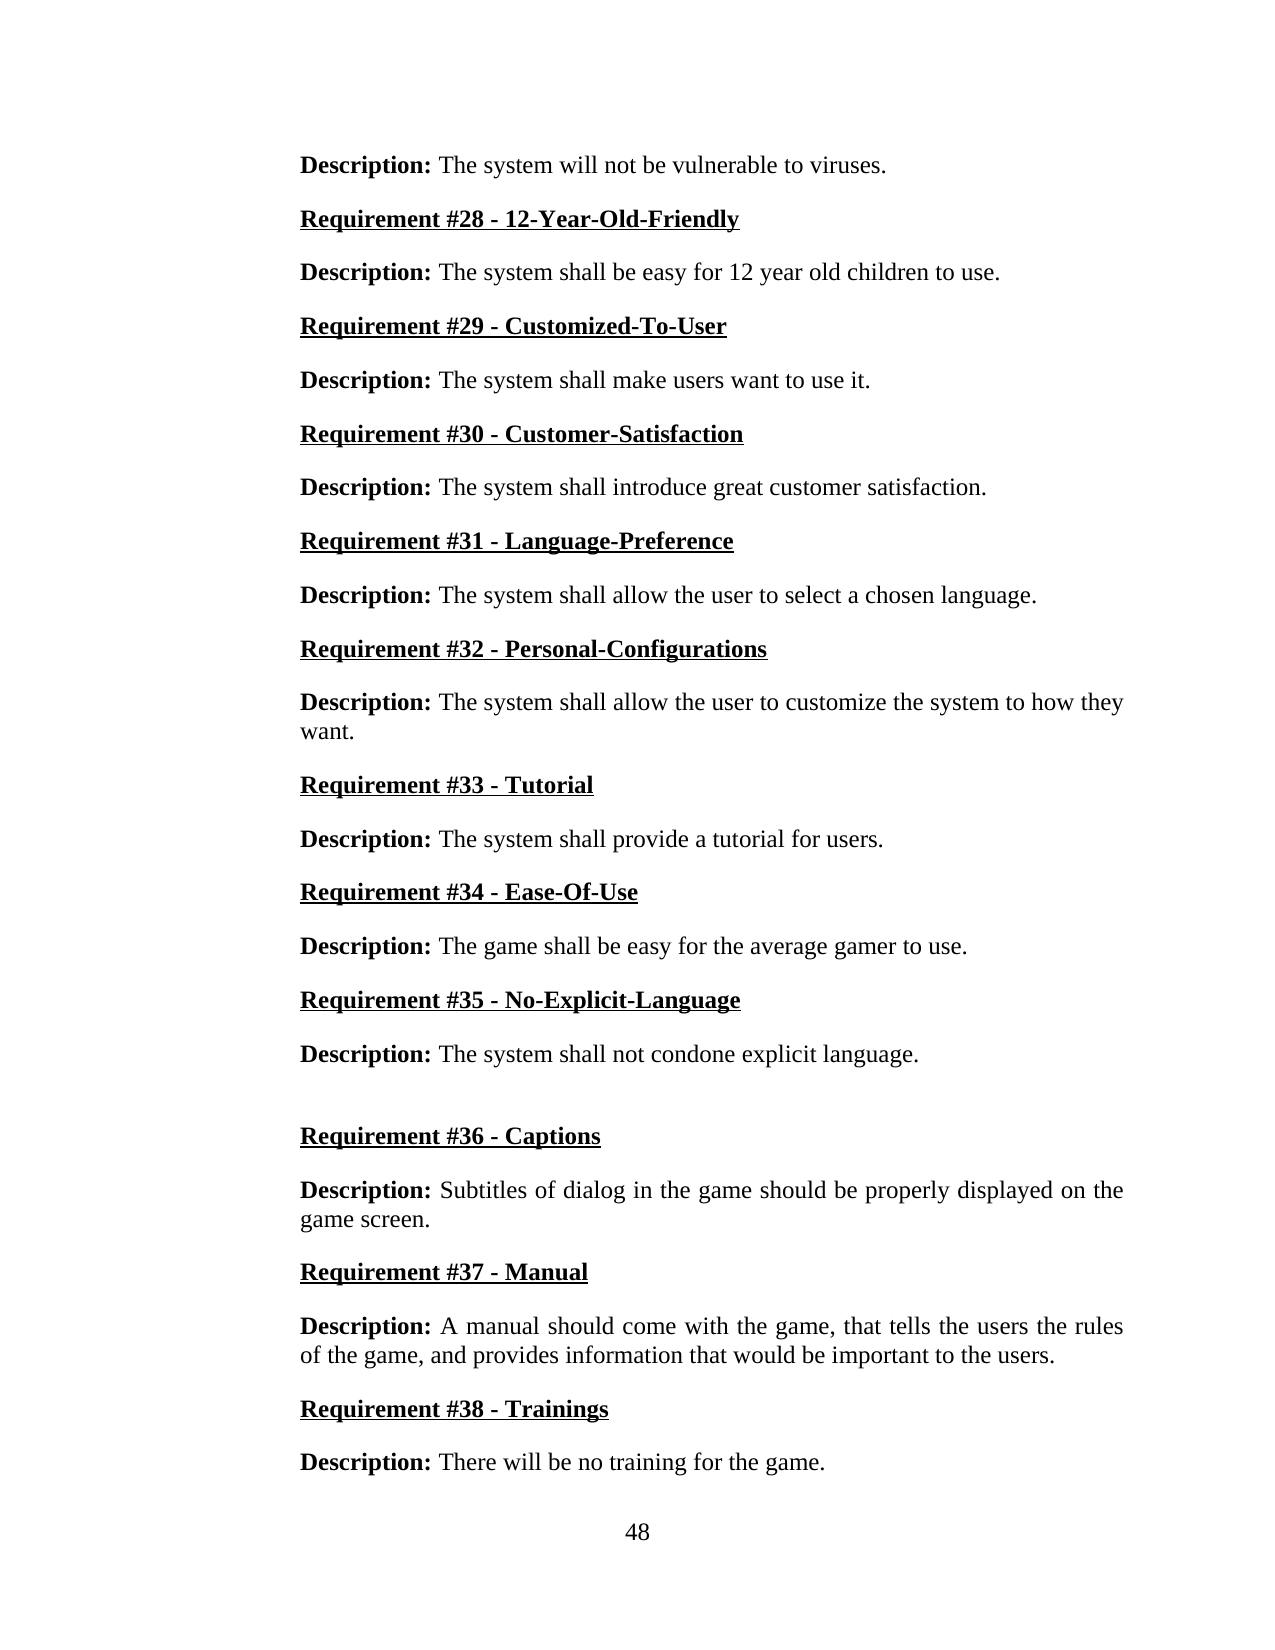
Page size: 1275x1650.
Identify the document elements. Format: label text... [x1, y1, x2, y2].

text Description: The system shall introduce great customer satisfaction. [300, 472, 1125, 501]
text Description: A manual should come with the game, that tells the users the rules of the game, and provides information that would be important to the users. [300, 1311, 1125, 1369]
text Description: The system shall provide a tutorial for users. [300, 824, 1125, 852]
text Requirement #33 - Tutorial [262, 770, 1125, 799]
text Description: The system shall not condone explicit language. [300, 1039, 1125, 1067]
text Requirement #30 - Customer-Satisfaction [262, 419, 1125, 447]
text Requirement #35 - No-Explicit-Language [262, 985, 1125, 1014]
text Description: There will be no training for the game. [300, 1447, 1125, 1476]
text Description: The game shall be easy for the average gamer to use. [300, 931, 1125, 960]
text Description: The system shall allow the user to select a chosen language. [300, 580, 1125, 609]
text Description: The system will not be vulnerable to viruses. [300, 150, 1125, 179]
text Description: The system shall be easy for 12 year old children to use. [300, 257, 1125, 286]
text Requirement #32 - Personal-Configurations [262, 634, 1125, 662]
text Description: The system shall make users want to use it. [300, 365, 1125, 394]
text Requirement #31 - Language-Preference [262, 526, 1125, 555]
text Requirement #28 - 12-Year-Old-Friendly [262, 204, 1125, 232]
text Description: The system shall allow the user to customize the system to how they want. [300, 687, 1125, 745]
text Requirement #37 - Manual [262, 1257, 1125, 1286]
text Requirement #34 - Ease-Of-Use [262, 877, 1125, 906]
text Requirement #36 - Captions [262, 1121, 1125, 1150]
text Description: Subtitles of dialog in the game should be properly displayed on the game screen. [300, 1175, 1125, 1232]
text Requirement #29 - Customized-To-User [262, 311, 1125, 340]
text Requirement #38 - Trainings [262, 1394, 1125, 1422]
